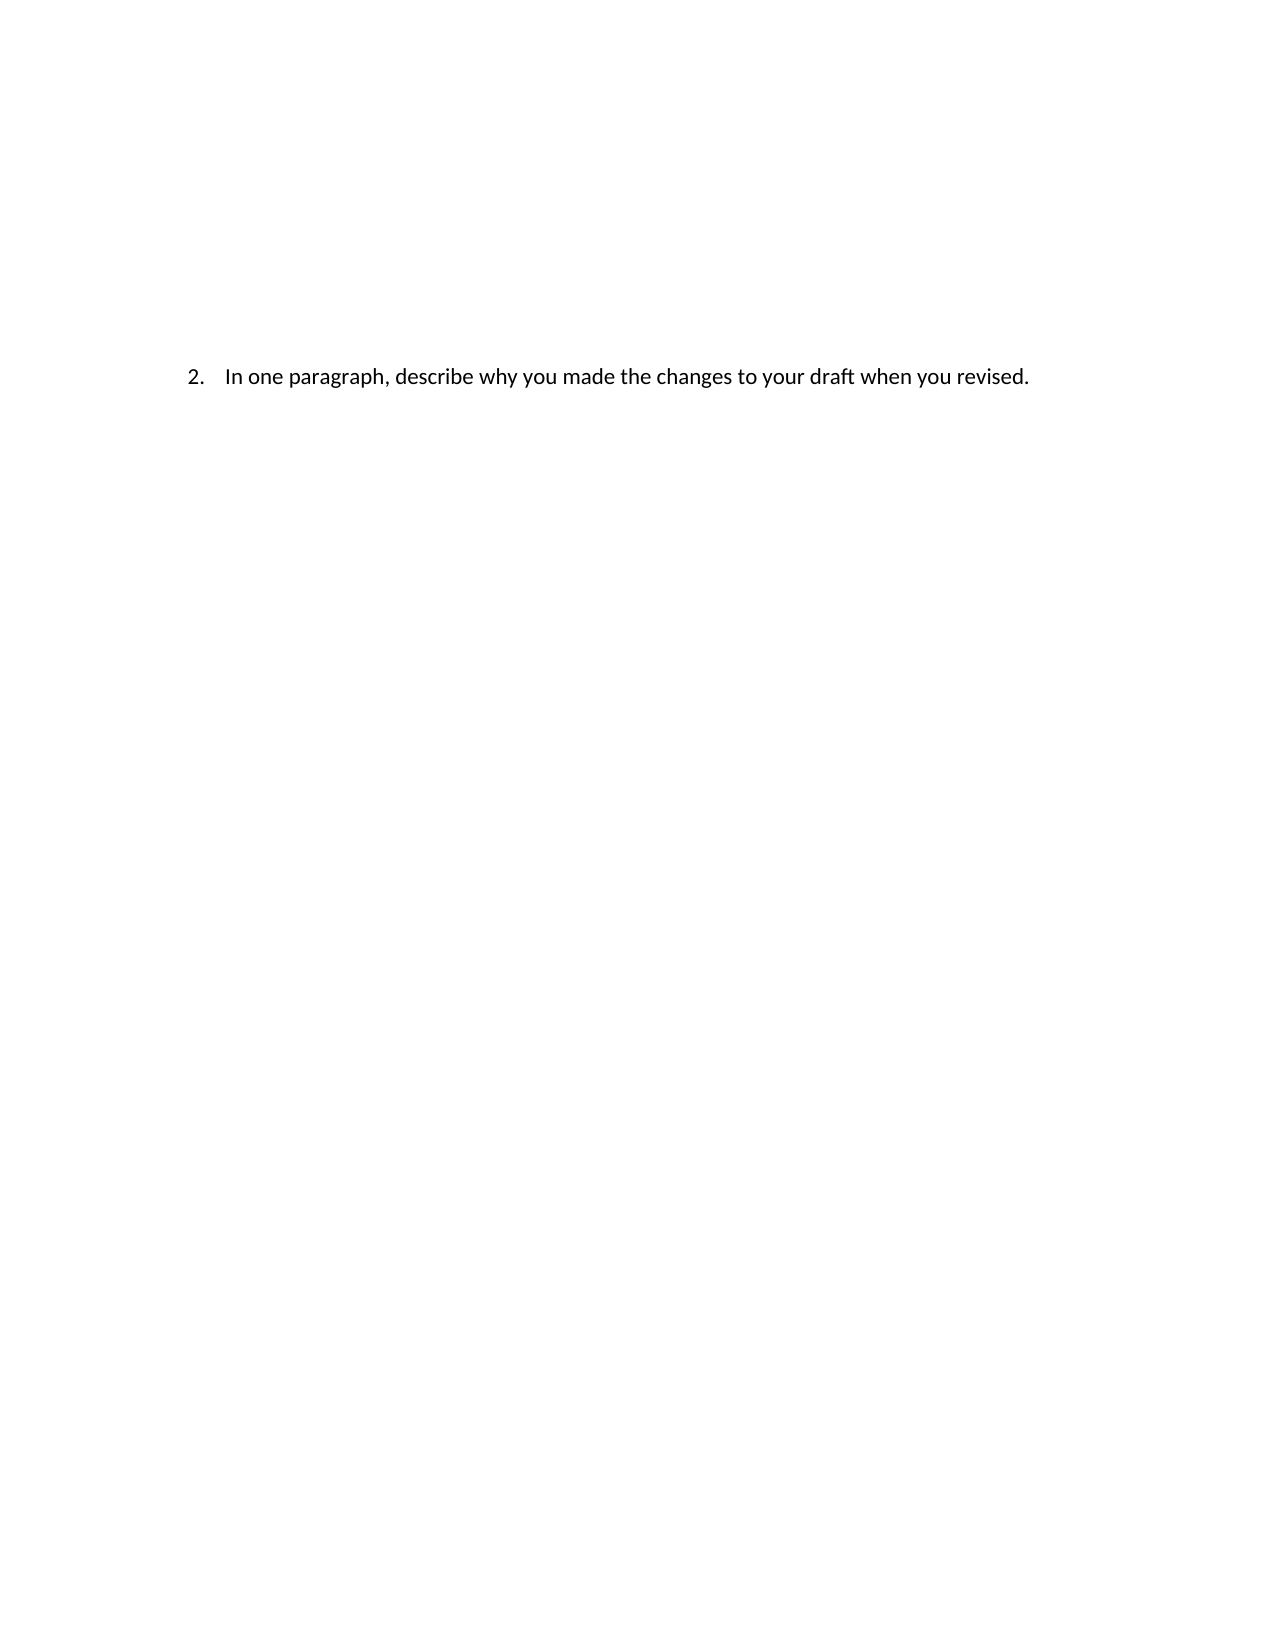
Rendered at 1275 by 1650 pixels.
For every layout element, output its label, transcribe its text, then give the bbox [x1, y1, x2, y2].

list In one paragraph, describe why you made the changes to your draft when you revised. [187, 362, 1125, 390]
